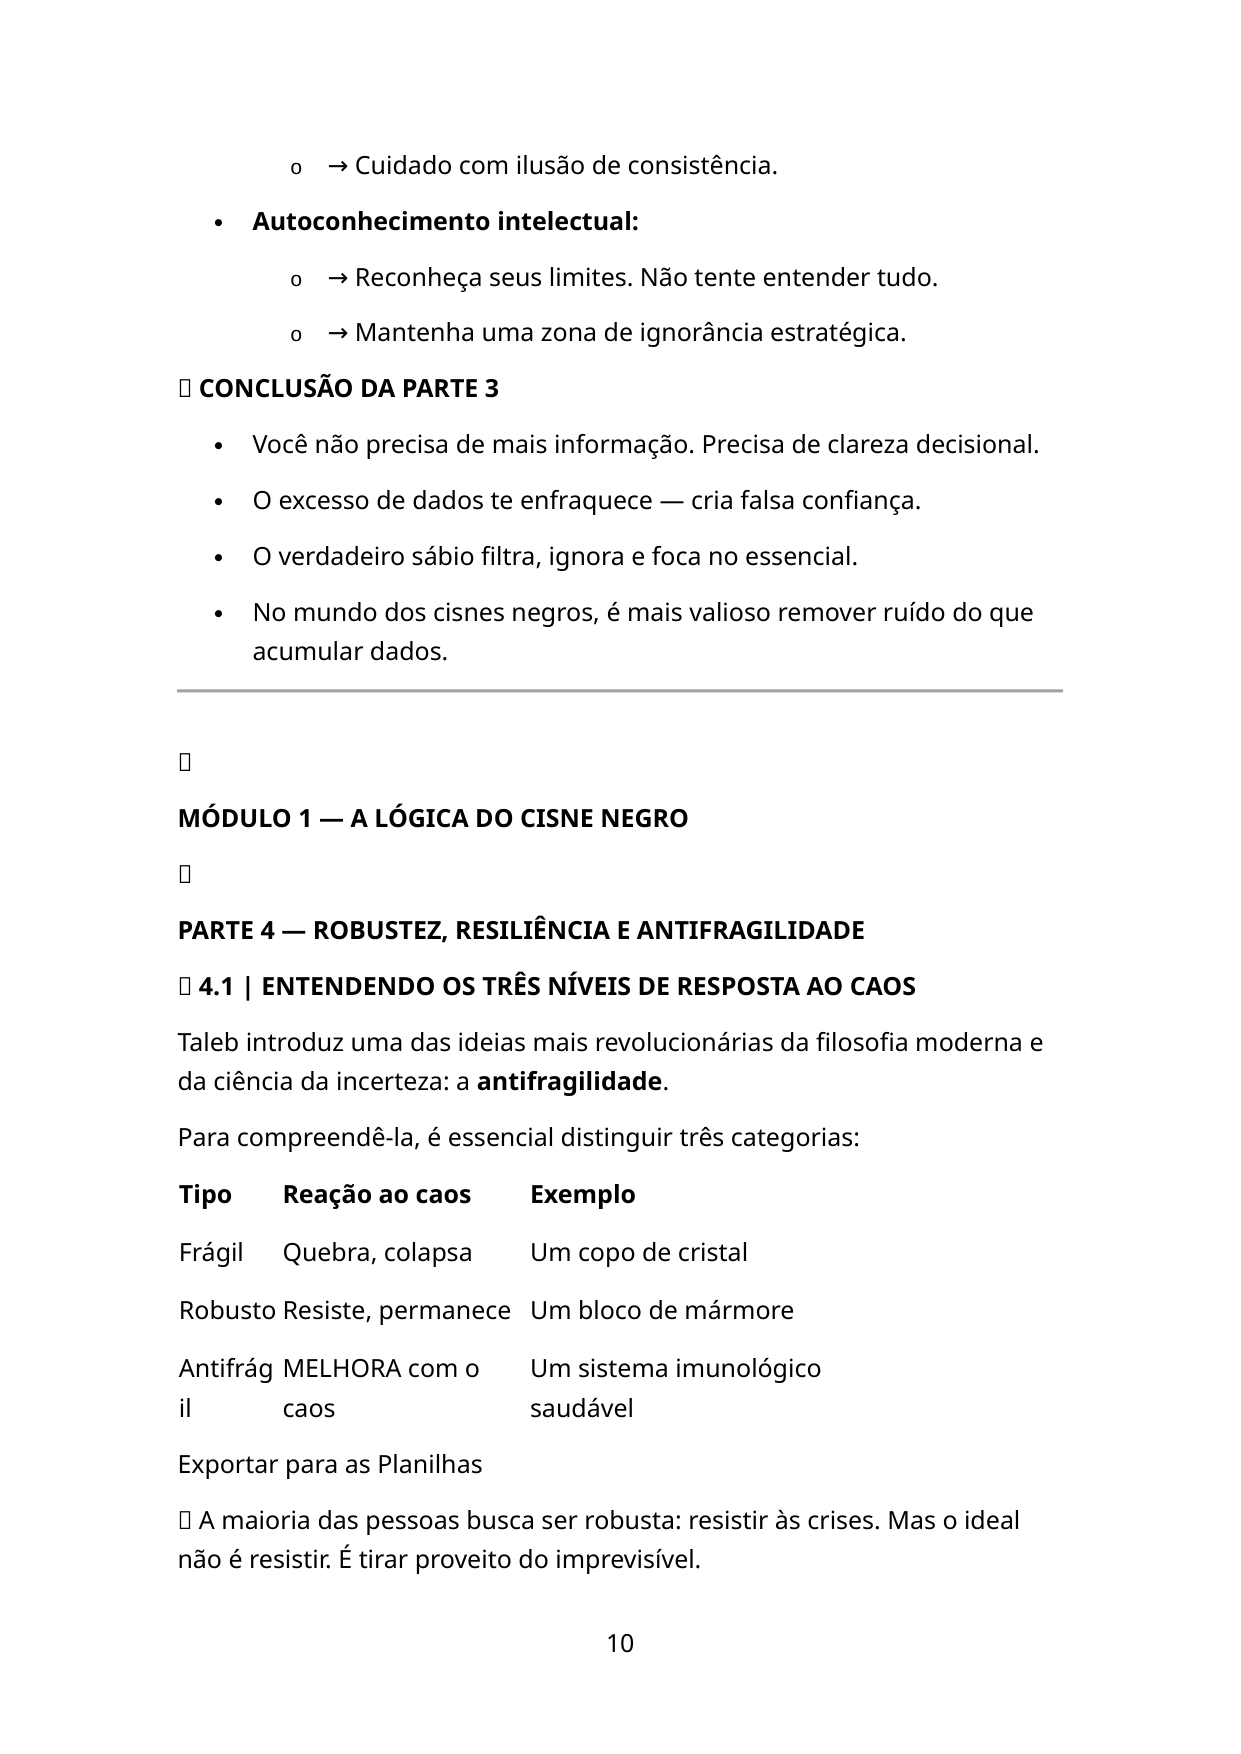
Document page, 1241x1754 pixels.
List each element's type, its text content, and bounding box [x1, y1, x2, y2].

list No mundo dos cisnes negros, é mais valioso remover ruído do que acumular dados. [215, 594, 1063, 667]
text PARTE 4 — ROBUSTEZ, RESILIÊNCIA E ANTIFRAGILIDADE [177, 913, 1063, 947]
table_header Exemplo [528, 1175, 907, 1233]
text 🧠 4.1 | ENTENDENDO OS TRÊS NÍVEIS DE RESPOSTA AO CAOS [177, 968, 1063, 1002]
list → Cuidado com ilusão de consistência. [290, 148, 1063, 182]
list O excesso de dados te enfraquece — cria falsa confiança. [215, 483, 1063, 517]
list Você não precisa de mais informação. Precisa de clareza decisional. [215, 427, 1063, 461]
text 🔹 [177, 857, 1063, 891]
table_cell Um bloco de mármore [528, 1291, 907, 1349]
table_cell MELHORA com o caos [281, 1350, 528, 1447]
table_cell Quebra, colapsa [281, 1233, 528, 1291]
table_cell Um copo de cristal [528, 1233, 907, 1291]
table_cell Antifrágil [177, 1350, 281, 1447]
table_header Tipo [177, 1175, 281, 1233]
text Taleb introduz uma das ideias mais revolucionárias da filosofia moderna e da ciência da incerteza: a antifragilidade. [177, 1024, 1063, 1097]
table_cell Robusto [177, 1291, 281, 1349]
table_cell Um sistema imunológico saudável [528, 1350, 907, 1447]
list O verdadeiro sábio filtra, ignora e foca no essencial. [215, 538, 1063, 572]
text ✅ CONCLUSÃO DA PARTE 3 [177, 371, 1063, 405]
table_header Reação ao caos [281, 1175, 528, 1233]
text 🔁 A maioria das pessoas busca ser robusta: resistir às crises. Mas o ideal não é resistir. É tirar proveito do imprevisível. [177, 1503, 1063, 1576]
text 📘 [177, 745, 1063, 779]
table_cell Resiste, permanece [281, 1291, 528, 1349]
list → Mantenha uma zona de ignorância estratégica. [290, 315, 1063, 349]
text Para compreendê-la, é essencial distinguir três categorias: [177, 1119, 1063, 1153]
text MÓDULO 1 — A LÓGICA DO CISNE NEGRO [177, 801, 1063, 835]
table_cell Frágil [177, 1233, 281, 1291]
text Exportar para as Planilhas [177, 1447, 1063, 1481]
list Autoconhecimento intelectual: [215, 203, 1063, 237]
list → Reconheça seus limites. Não tente entender tudo. [290, 259, 1063, 293]
